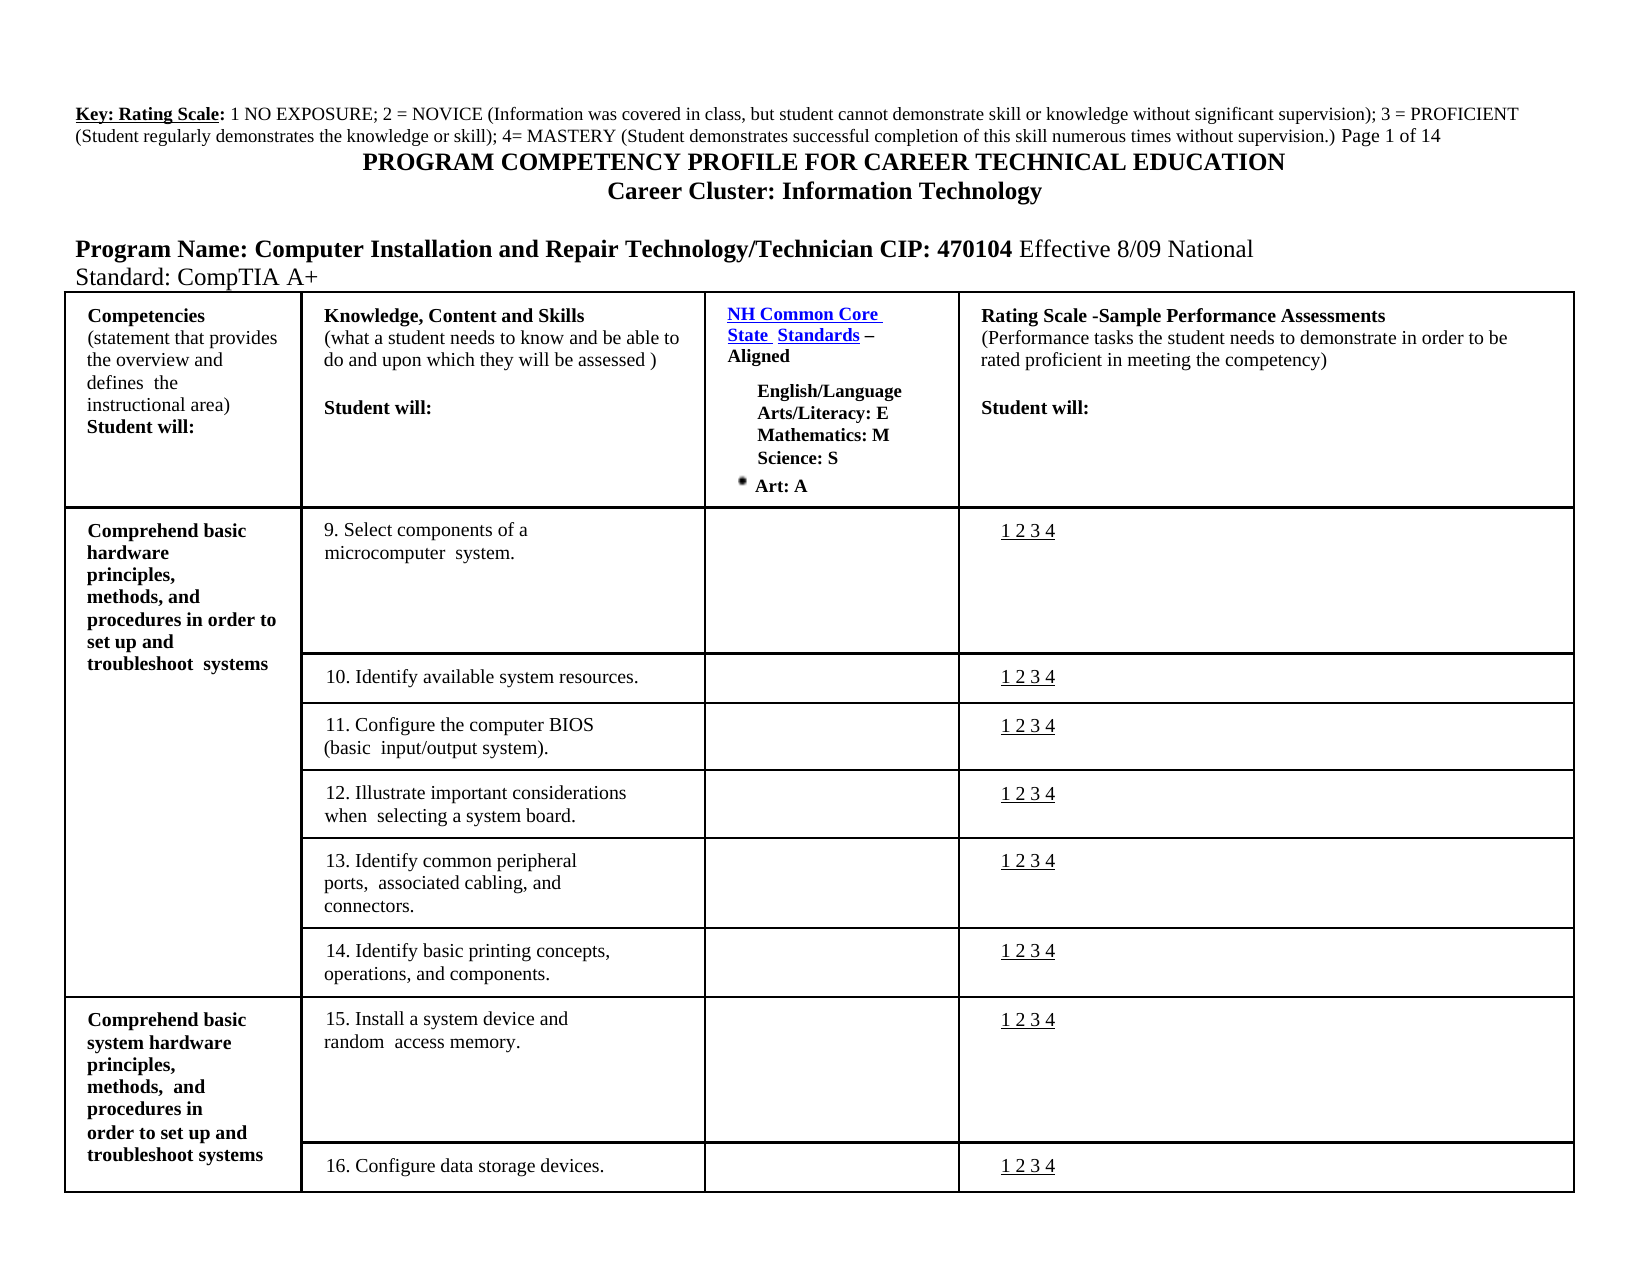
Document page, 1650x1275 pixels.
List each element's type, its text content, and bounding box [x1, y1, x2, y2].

table_cell 1 2 3 4 [960, 839, 1573, 927]
table_cell 1 2 3 4 [960, 1144, 1573, 1191]
table_cell Comprehend basic system hardware principles, methods, and procedures in order to set up and troubleshoot systems [66, 998, 300, 1191]
table_cell 9. Select components of a microcomputer system. [303, 509, 704, 652]
table_header Competencies (statement that provides the overview and defines the instructional area) Student will: [66, 293, 300, 506]
text Program Name: Computer Installation and Repair Technology/Technician CIP: 470104 Effective 8/09 National Standard: CompTIA A+ [75, 235, 1342, 291]
text Career Cluster: Information Technology [63, 176, 1042, 205]
table_cell [706, 771, 958, 837]
table_cell [706, 839, 958, 927]
text PROGRAM COMPETENCY PROFILE FOR CAREER TECHNICAL EDUCATION [63, 147, 1286, 176]
table_cell 1 2 3 4 [960, 704, 1573, 769]
table_cell Comprehend basic hardware principles, methods, and procedures in order to set up and troubleshoot systems [66, 509, 300, 996]
table_cell 12. Illustrate important considerations when selecting a system board. [303, 771, 704, 837]
table_cell [706, 998, 958, 1141]
table_cell [706, 929, 958, 996]
table_header Knowledge, Content and Skills (what a student needs to know and be able to do and upon which they will be assessed ) Student will: [303, 293, 704, 506]
table_cell [706, 655, 958, 702]
table_cell 10. Identify available system resources. [303, 655, 704, 702]
table_cell 1 2 3 4 [960, 771, 1573, 837]
table_cell [706, 509, 958, 652]
table_cell 1 2 3 4 [960, 998, 1573, 1141]
table_cell [706, 704, 958, 769]
table_cell 14. Identify basic printing concepts, operations, and components. [303, 929, 704, 996]
table_cell 1 2 3 4 [960, 509, 1573, 652]
table_cell 1 2 3 4 [960, 929, 1573, 996]
table_cell 16. Configure data storage devices. [303, 1144, 704, 1191]
table_header Rating Scale -Sample Performance Assessments (Performance tasks the student needs to demonstrate in order to be rated proficient in meeting the competency) Student will: [960, 293, 1573, 506]
table_cell [706, 1144, 958, 1191]
text Key: Rating Scale: 1 NO EXPOSURE; 2 = NOVICE (Information was covered in class, but student cannot demonstrate skill or knowledge without significant supervision); 3 = PROFICIENT (Student regularly demonstrates the knowledge or skill); 4= MASTERY (Student demonstrates successful completion of this skill numerous times without supervision.) Page 1 of 14 [75, 104, 1551, 147]
table_cell 1 2 3 4 [960, 655, 1573, 702]
table_cell 13. Identify common peripheral ports, associated cabling, and connectors. [303, 839, 704, 927]
table_header NH Common Core State Standards – Aligned English/Language Arts/Literacy: E Mathematics: M Science: S Art: A [706, 293, 958, 506]
table_cell 15. Install a system device and random access memory. [303, 998, 704, 1141]
picture [738, 468, 755, 492]
table_cell 11. Configure the computer BIOS (basic input/output system). [303, 704, 704, 769]
